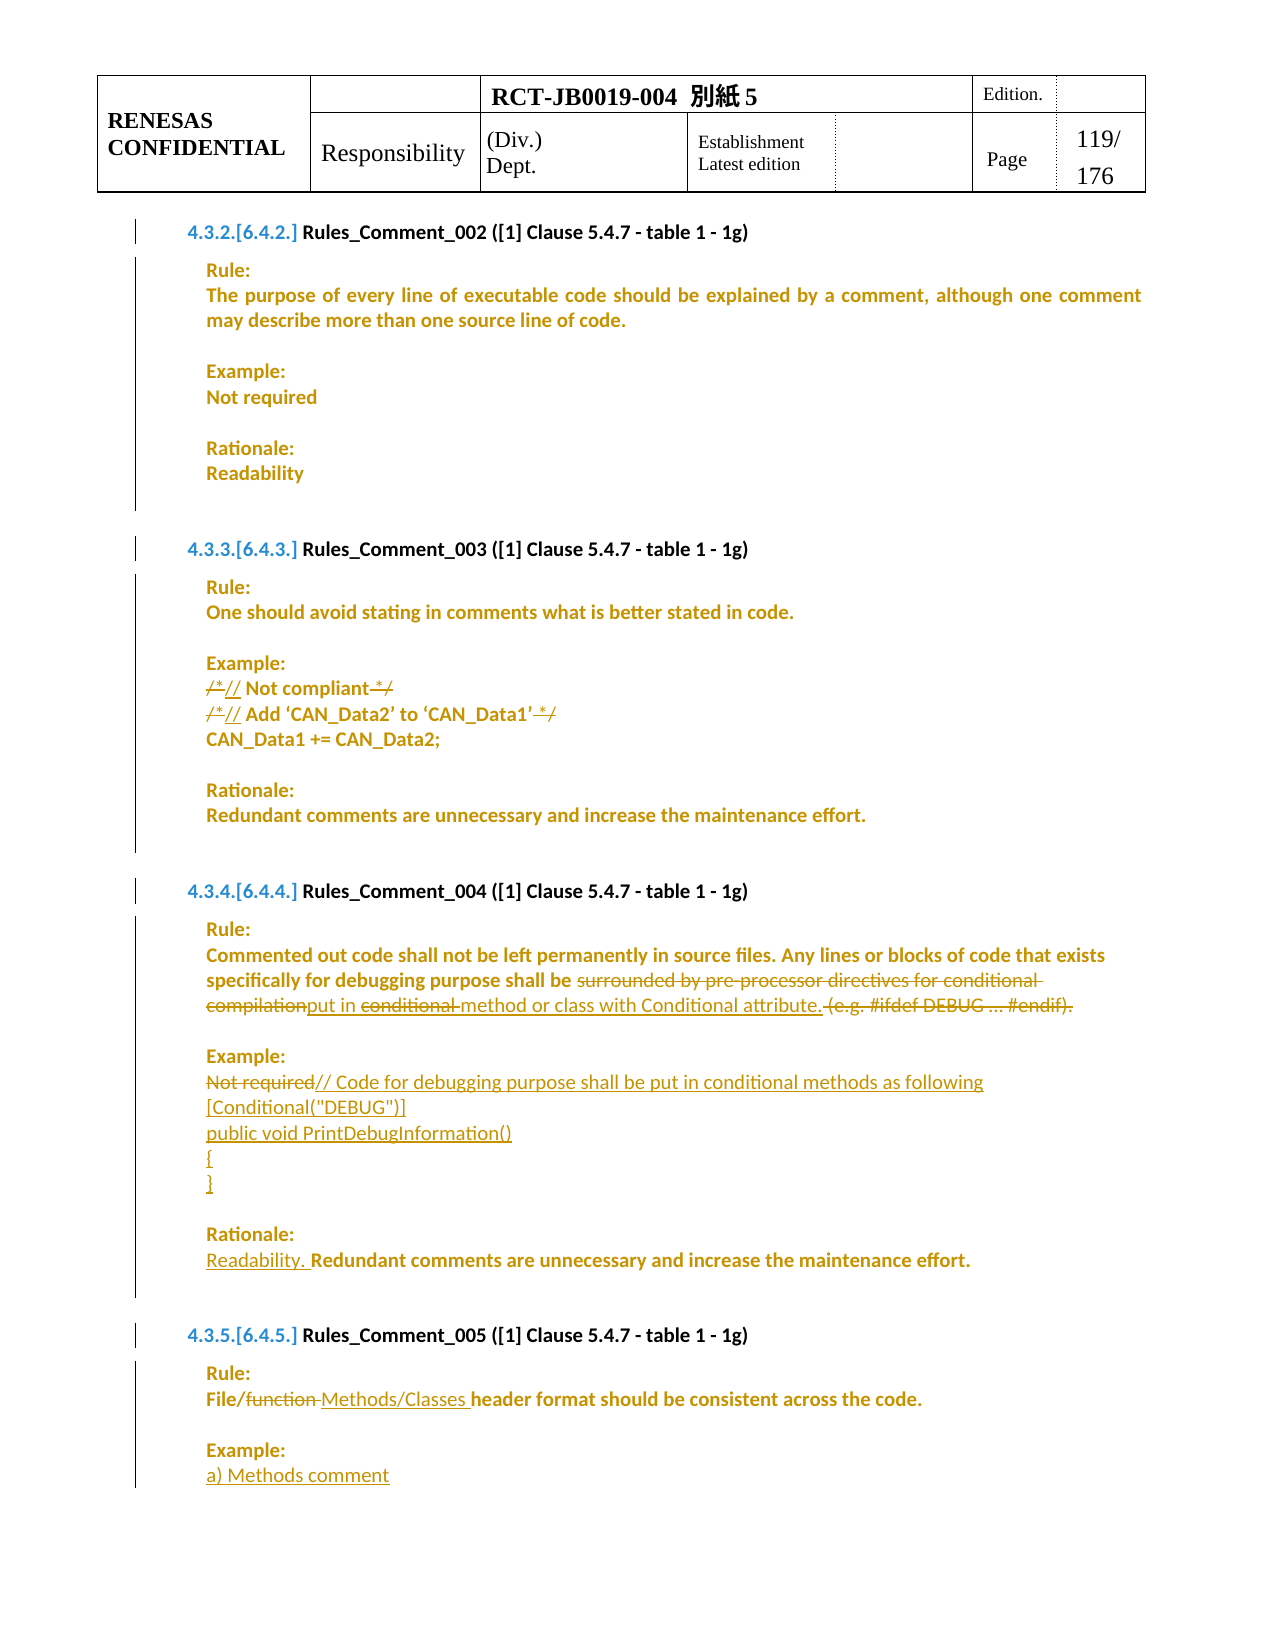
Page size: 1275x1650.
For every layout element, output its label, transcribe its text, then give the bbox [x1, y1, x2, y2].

text Not compliant [206, 676, 1144, 701]
subtitle Rules_Comment_005 ([1] Clause 5.4.7 - table 1 - 1g) [187, 1323, 1144, 1348]
text The purpose of every line of executable code should be explained by a comment, although one comment may describe more than one source line of code. [206, 282, 1144, 333]
subtitle Rules_Comment_003 ([1] Clause 5.4.7 - table 1 - 1g) [187, 536, 1144, 561]
text Redundant comments are unnecessary and increase the maintenance effort. [206, 1247, 1144, 1272]
text Example: [206, 650, 1144, 676]
text One should avoid stating in comments what is better stated in code. [206, 599, 1144, 625]
text Rule: [206, 257, 1144, 282]
text Example: [206, 1043, 1144, 1069]
text Readability [206, 460, 1144, 486]
text Redundant comments are unnecessary and increase the maintenance effort. [206, 803, 1144, 828]
text CAN_Data1 += CAN_Data2; [206, 726, 1144, 752]
text Rationale: [206, 435, 1144, 460]
text Rule: [206, 574, 1144, 599]
text Rationale: [206, 1221, 1144, 1247]
text Rule: [206, 916, 1144, 942]
text Rationale: [206, 777, 1144, 803]
text File/header format should be consistent across the code. [206, 1386, 1144, 1411]
text Rule: [206, 1361, 1144, 1386]
text Not required [206, 384, 1144, 409]
text Commented out code shall not be left permanently in source files. Any lines or blocks of code that exists specifically for debugging purpose shall be [206, 942, 1144, 1018]
text Example: [206, 1437, 1144, 1462]
subtitle Rules_Comment_004 ([1] Clause 5.4.7 - table 1 - 1g) [187, 878, 1144, 904]
subtitle Rules_Comment_002 ([1] Clause 5.4.7 - table 1 - 1g) [187, 219, 1144, 244]
text Add ‘CAN_Data2’ to ‘CAN_Data1’ [206, 701, 1144, 726]
text Example: [206, 358, 1144, 384]
